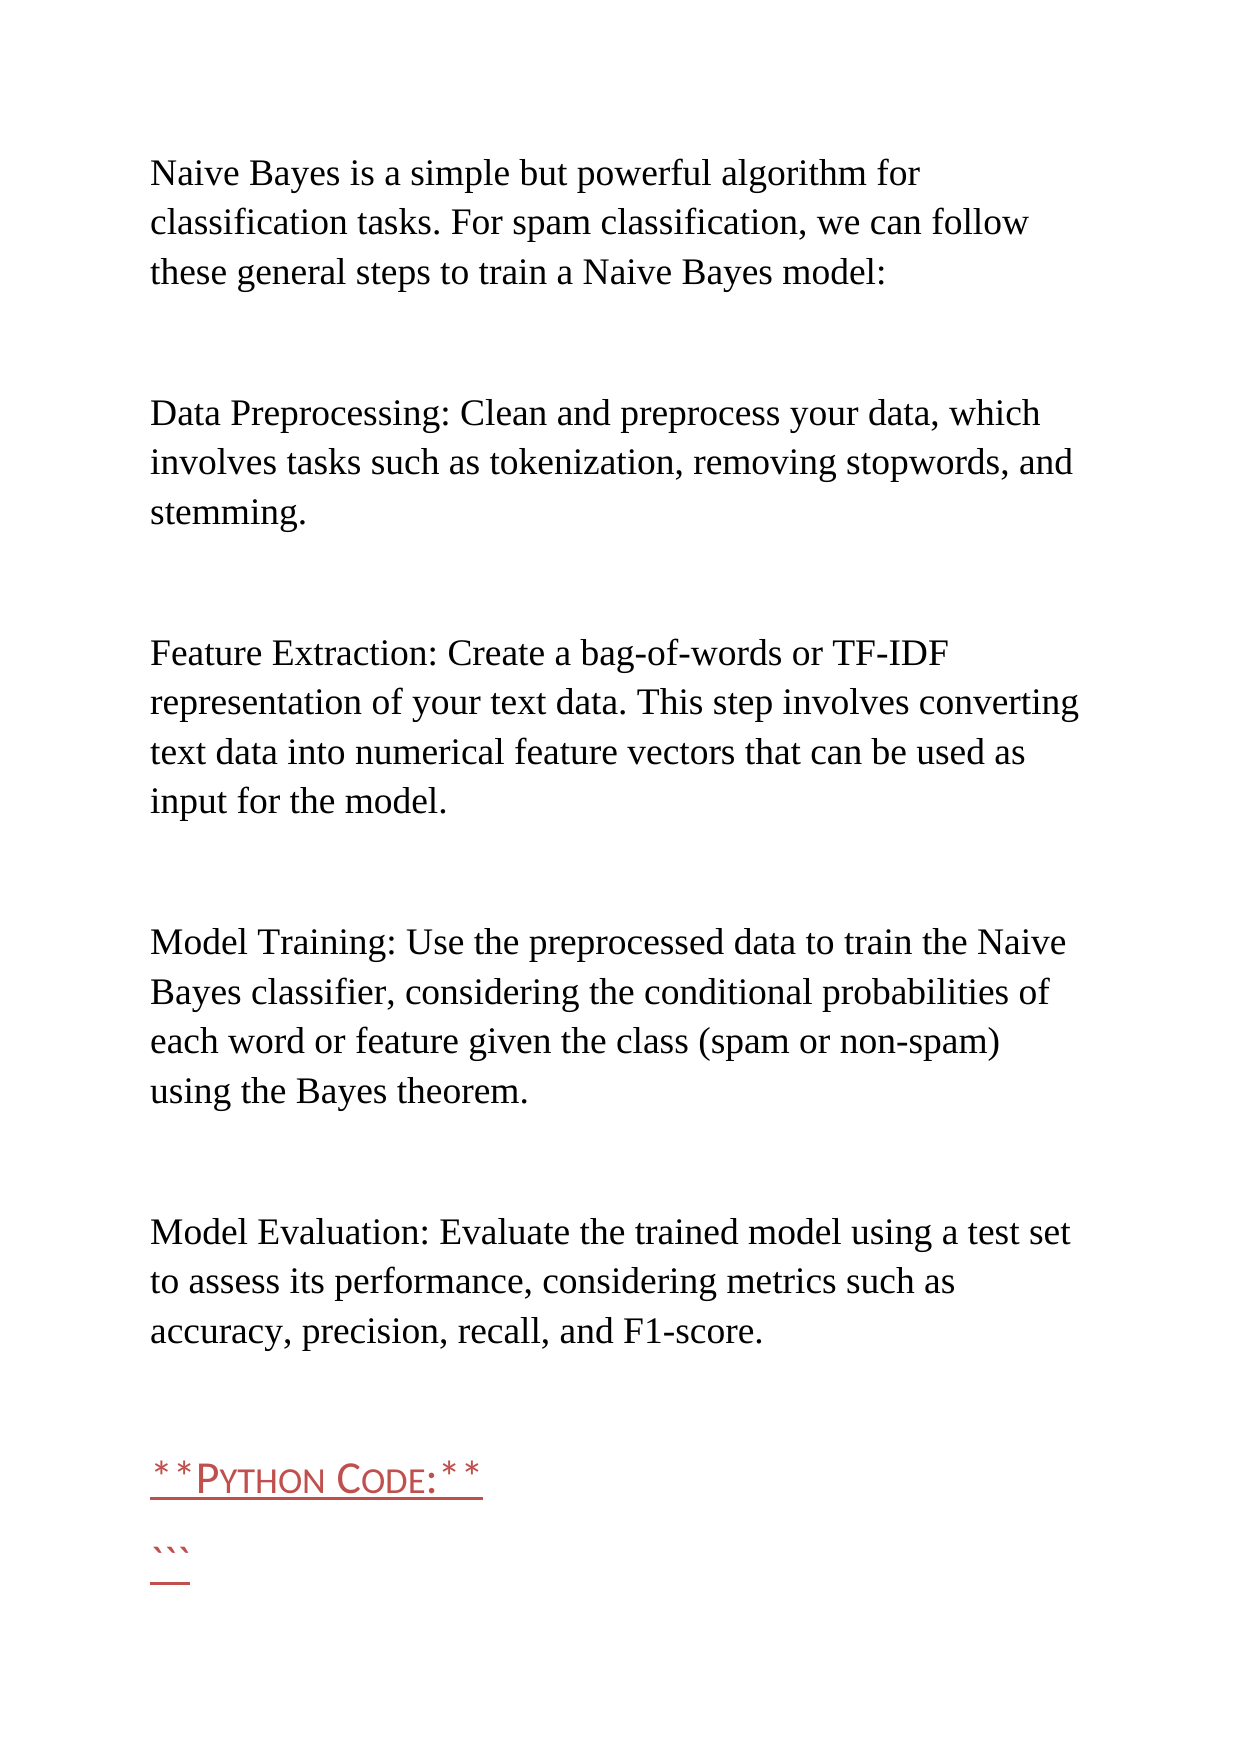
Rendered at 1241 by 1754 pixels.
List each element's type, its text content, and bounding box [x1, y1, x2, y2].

text **Python Code:** [150, 1449, 1090, 1505]
text Naive Bayes is a simple but powerful algorithm for classification tasks. For spam classification, we can follow these general steps to train a Naive Bayes model: [150, 150, 1090, 292]
text Model Training: Use the preprocessed data to train the Naive Bayes classifier, considering the conditional probabilities of each word or feature given the class (spam or non-spam) using the Bayes theorem. [150, 919, 1090, 1111]
text Data Preprocessing: Clean and preprocess your data, which involves tasks such as tokenization, removing stopwords, and stemming. [150, 390, 1090, 532]
text Feature Extraction: Create a bag-of-words or TF-IDF representation of your text data. This step involves converting text data into numerical feature vectors that can be used as input for the model. [150, 630, 1090, 822]
text Model Evaluation: Evaluate the trained model using a test set to assess its performance, considering metrics such as accuracy, precision, recall, and F1-score. [150, 1209, 1090, 1351]
text ``` [150, 1534, 1090, 1590]
